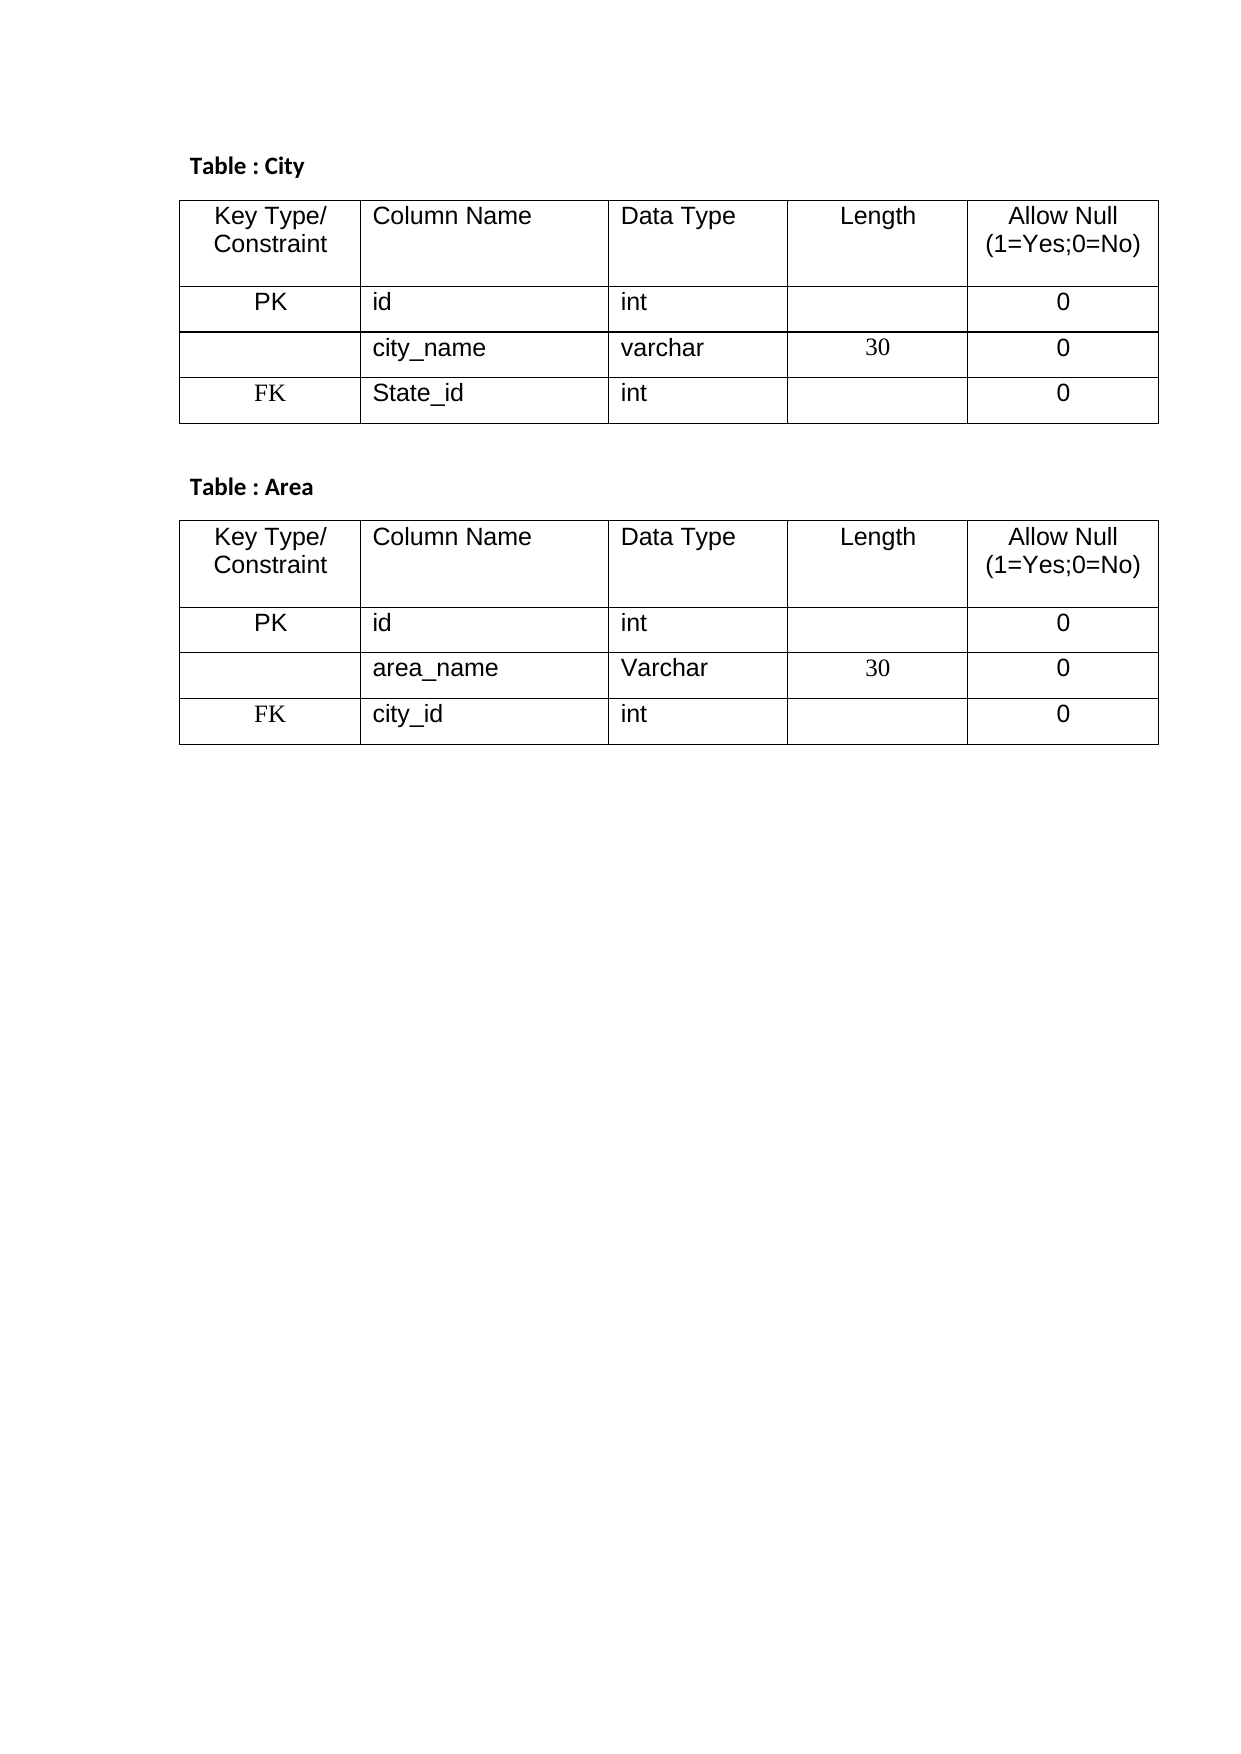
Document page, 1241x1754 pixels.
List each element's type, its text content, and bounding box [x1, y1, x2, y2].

table_header Length [788, 521, 967, 607]
table_cell Varchar [609, 653, 787, 698]
table_cell id [361, 287, 608, 331]
table_cell PK [180, 287, 360, 331]
table_cell [180, 653, 360, 698]
table_cell int [609, 378, 787, 423]
table_cell PK [180, 608, 360, 652]
table_cell 0 [968, 608, 1158, 652]
table_header Length [788, 201, 967, 286]
table_cell 30 [788, 653, 967, 698]
table_cell 0 [968, 378, 1158, 423]
table_cell 0 [968, 653, 1158, 698]
table_cell [788, 699, 967, 744]
table_cell int [609, 287, 787, 331]
table_cell int [609, 699, 787, 744]
table_cell [180, 333, 360, 377]
table_cell [788, 287, 967, 331]
table_header Allow Null (1=Yes;0=No) [968, 201, 1158, 286]
table_cell city_name [361, 333, 608, 377]
table_cell [788, 378, 967, 423]
table_cell 0 [968, 333, 1158, 377]
text Table : City [189, 150, 1090, 181]
table_cell 0 [968, 287, 1158, 331]
table_cell 0 [968, 699, 1158, 744]
table_header Data Type [609, 201, 787, 286]
table_cell area_name [361, 653, 608, 698]
table_header Key Type/ Constraint [180, 201, 360, 286]
table_cell State_id [361, 378, 608, 423]
table_header Data Type [609, 521, 787, 607]
table_cell FK [180, 378, 360, 423]
table_header Allow Null (1=Yes;0=No) [968, 521, 1158, 607]
text Table : Area [189, 471, 1090, 501]
table_cell id [361, 608, 608, 652]
table_cell 30 [788, 333, 967, 377]
table_header Column Name [361, 521, 608, 607]
table_cell varchar [609, 333, 787, 377]
table_cell int [609, 608, 787, 652]
table_cell FK [180, 699, 360, 744]
table_header Key Type/ Constraint [180, 521, 360, 607]
table_header Column Name [361, 201, 608, 286]
table_cell city_id [361, 699, 608, 744]
table_cell [788, 608, 967, 652]
